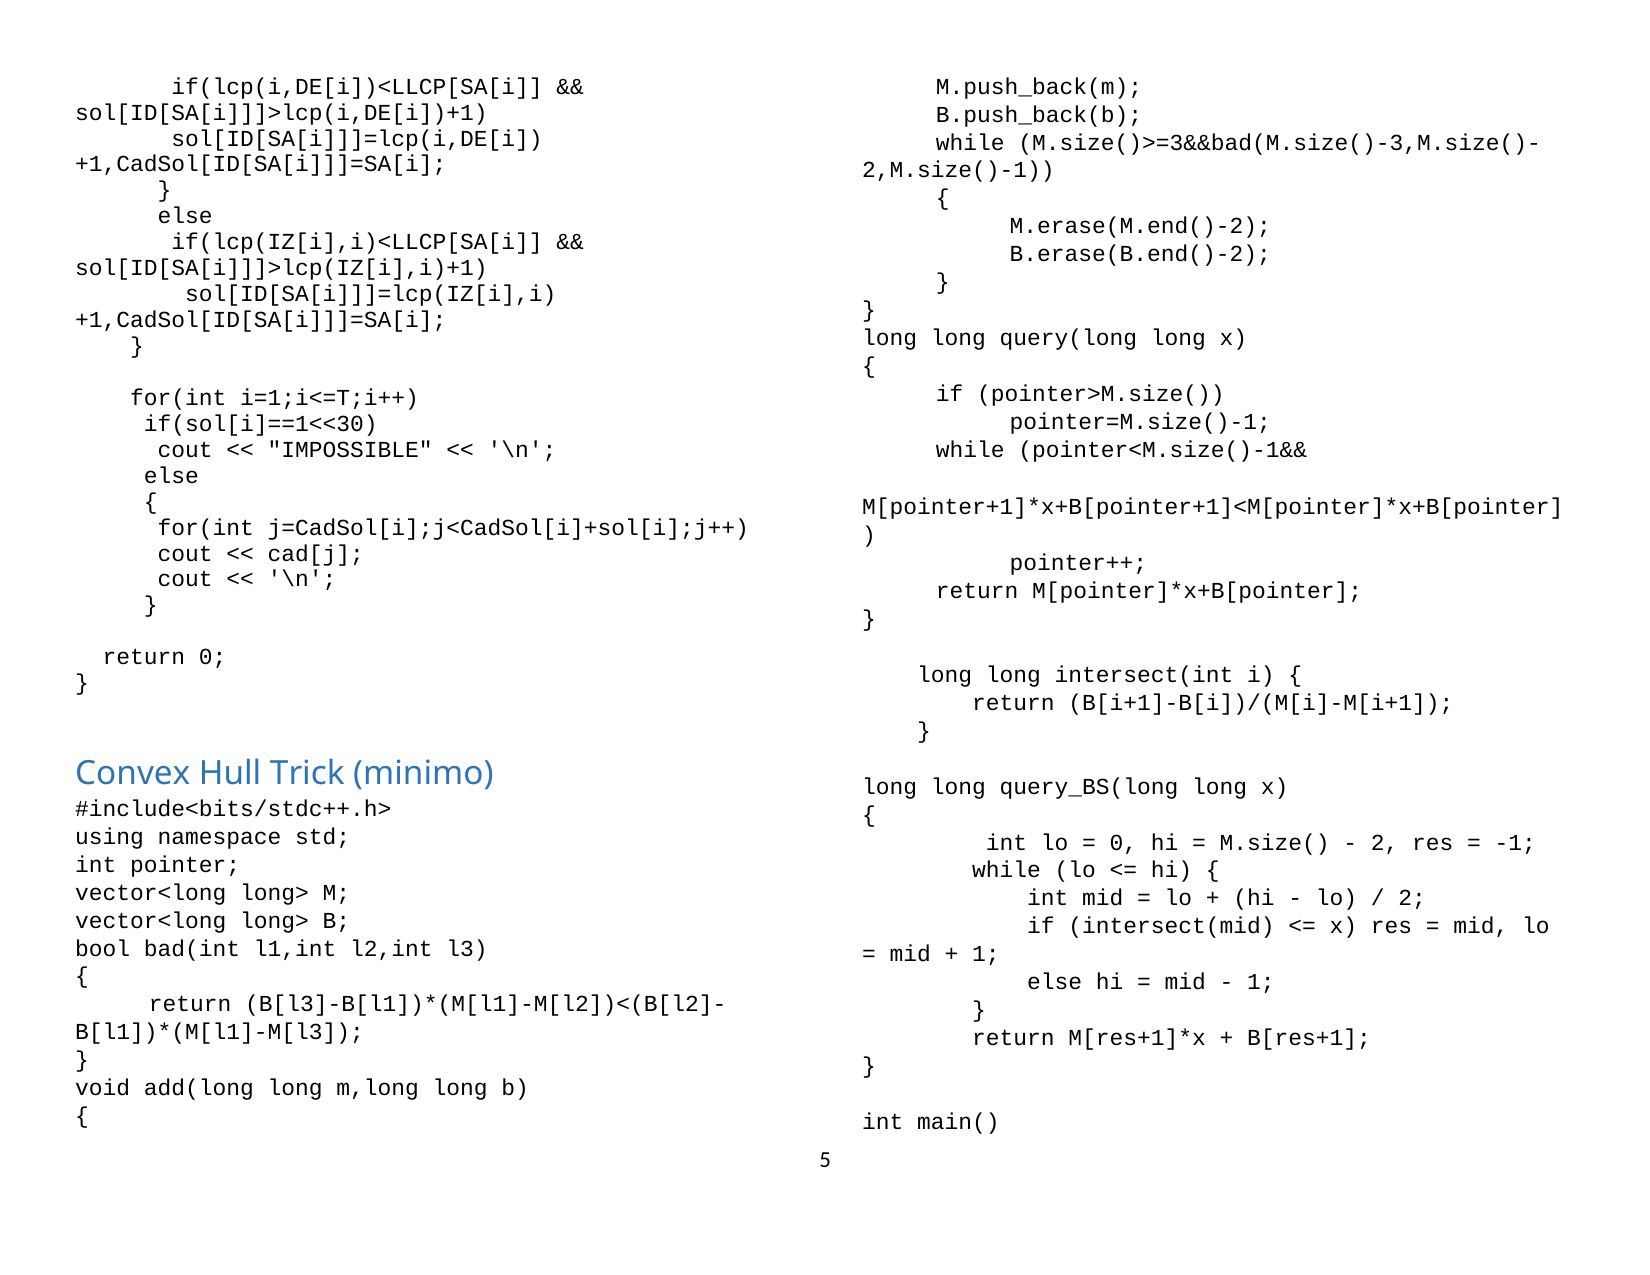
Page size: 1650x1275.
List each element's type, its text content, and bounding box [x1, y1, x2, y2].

text pointer=M.size()-1; [862, 410, 1575, 436]
text { [75, 965, 788, 991]
text while (M.size()>=3&&bad(M.size()-3,M.size()-2,M.size()-1)) [862, 131, 1575, 185]
text sol[ID[SA[i]]]=lcp(i,DE[i])+1,CadSol[ID[SA[i]]]=SA[i]; [75, 127, 788, 179]
text void add(long long m,long long b) [75, 1077, 788, 1102]
text int pointer; [75, 853, 788, 879]
text if(lcp(i,DE[i])<LLCP[SA[i]] && sol[ID[SA[i]]]>lcp(i,DE[i])+1) [75, 75, 788, 127]
text } [862, 298, 1575, 324]
text return (B[l3]-B[l1])*(M[l1]-M[l2])<(B[l2]-B[l1])*(M[l1]-M[l3]); [75, 993, 788, 1047]
text while (lo <= hi) { [862, 859, 1575, 885]
text int lo = 0, hi = M.size() - 2, res = -1; [862, 831, 1575, 857]
text return M[res+1]*x + B[res+1]; [862, 1026, 1575, 1052]
text if (intersect(mid) <= x) res = mid, lo = mid + 1; [862, 914, 1575, 968]
text } [862, 998, 1575, 1024]
text } [75, 672, 788, 697]
text else [75, 464, 788, 490]
text } [862, 719, 1575, 745]
text int main() [862, 1110, 1575, 1136]
text pointer++; [862, 552, 1575, 578]
text vector<long long> B; [75, 909, 788, 935]
text using namespace std; [75, 825, 788, 851]
text else hi = mid - 1; [862, 970, 1575, 996]
text return 0; [75, 646, 788, 672]
text cout << "IMPOSSIBLE" << '\n'; [75, 438, 788, 464]
text { [862, 803, 1575, 829]
text while (pointer<M.size()-1&& [862, 438, 1575, 464]
text #include<bits/stdc++.h> [75, 797, 788, 823]
text } [862, 607, 1575, 633]
text B.push_back(b); [862, 103, 1575, 129]
text B.erase(B.end()-2); [862, 242, 1575, 268]
text vector<long long> M; [75, 881, 788, 907]
text M.erase(M.end()-2); [862, 214, 1575, 241]
text { [862, 187, 1575, 213]
text } [75, 1049, 788, 1074]
text } [75, 179, 788, 205]
text for(int i=1;i<=T;i++) [75, 386, 788, 412]
text cout << '\n'; [75, 568, 788, 594]
text if (pointer>M.size()) [862, 382, 1575, 408]
text } [862, 1054, 1575, 1080]
text { [862, 354, 1575, 380]
text M[pointer+1]*x+B[pointer+1]<M[pointer]*x+B[pointer]) [862, 466, 1575, 550]
text } [862, 270, 1575, 296]
subtitle Convex Hull Trick (minimo) [75, 748, 788, 794]
text sol[ID[SA[i]]]=lcp(IZ[i],i)+1,CadSol[ID[SA[i]]]=SA[i]; [75, 282, 788, 334]
text M.push_back(m); [862, 75, 1575, 101]
text bool bad(int l1,int l2,int l3) [75, 937, 788, 963]
text int mid = lo + (hi - lo) / 2; [862, 887, 1575, 913]
text if(sol[i]==1<<30) [75, 412, 788, 438]
text cout << cad[j]; [75, 542, 788, 568]
text } [75, 594, 788, 620]
text long long intersect(int i) { [862, 663, 1575, 689]
text return (B[i+1]-B[i])/(M[i]-M[i+1]); [862, 691, 1575, 717]
text if(lcp(IZ[i],i)<LLCP[SA[i]] && sol[ID[SA[i]]]>lcp(IZ[i],i)+1) [75, 231, 788, 282]
text } [75, 334, 788, 360]
text return M[pointer]*x+B[pointer]; [862, 579, 1575, 606]
text else [75, 205, 788, 231]
text long long query_BS(long long x) [862, 775, 1575, 801]
text long long query(long long x) [862, 326, 1575, 352]
text { [75, 490, 788, 516]
text for(int j=CadSol[i];j<CadSol[i]+sol[i];j++) [75, 516, 788, 542]
text { [75, 1104, 788, 1130]
